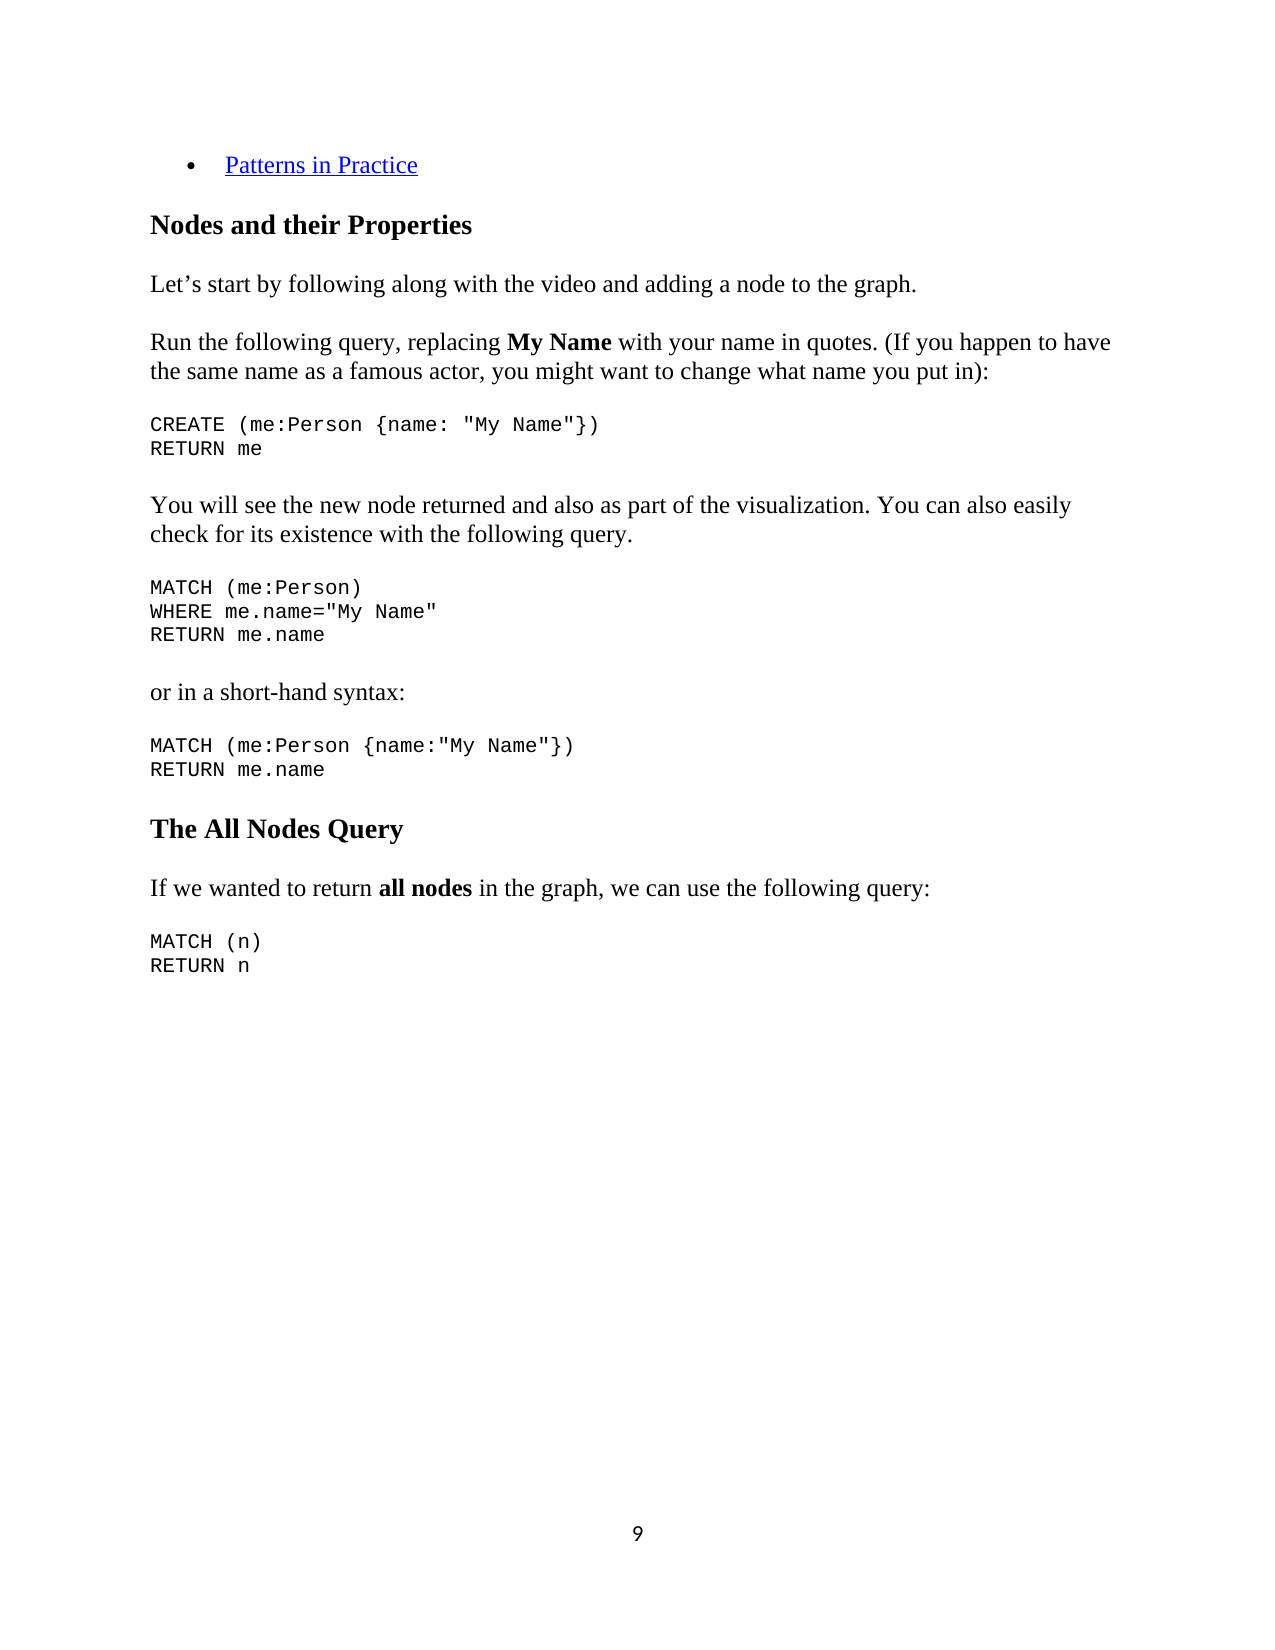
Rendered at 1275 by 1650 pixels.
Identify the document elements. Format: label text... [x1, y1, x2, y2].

text MATCH (me:Person) [150, 577, 1125, 601]
list Patterns in Practice [187, 150, 1125, 179]
text RETURN me.name [150, 624, 1125, 648]
text RETURN me [150, 438, 1125, 461]
text MATCH (n) [150, 931, 1125, 955]
text You will see the new node returned and also as part of the visualization. You can also easily check for its existence with the following query. [150, 491, 1125, 548]
text WHERE me.name="My Name" [150, 601, 1125, 624]
text Let’s start by following along with the video and adding a node to the graph. [150, 269, 1125, 298]
text The All Nodes Query [150, 812, 1125, 844]
text CREATE (me:Person {name: "My Name"}) [150, 414, 1125, 438]
text Run the following query, replacing My Name with your name in quotes. (If you happen to have the same name as a famous actor, you might want to change what name you put in): [150, 327, 1125, 385]
text RETURN me.name [150, 759, 1125, 782]
text RETURN n [150, 955, 1125, 978]
text MATCH (me:Person {name:"My Name"}) [150, 735, 1125, 759]
text Nodes and their Properties [150, 208, 1125, 240]
text or in a short-hand syntax: [150, 677, 1125, 706]
text If we wanted to return all nodes in the graph, we can use the following query: [150, 873, 1125, 902]
